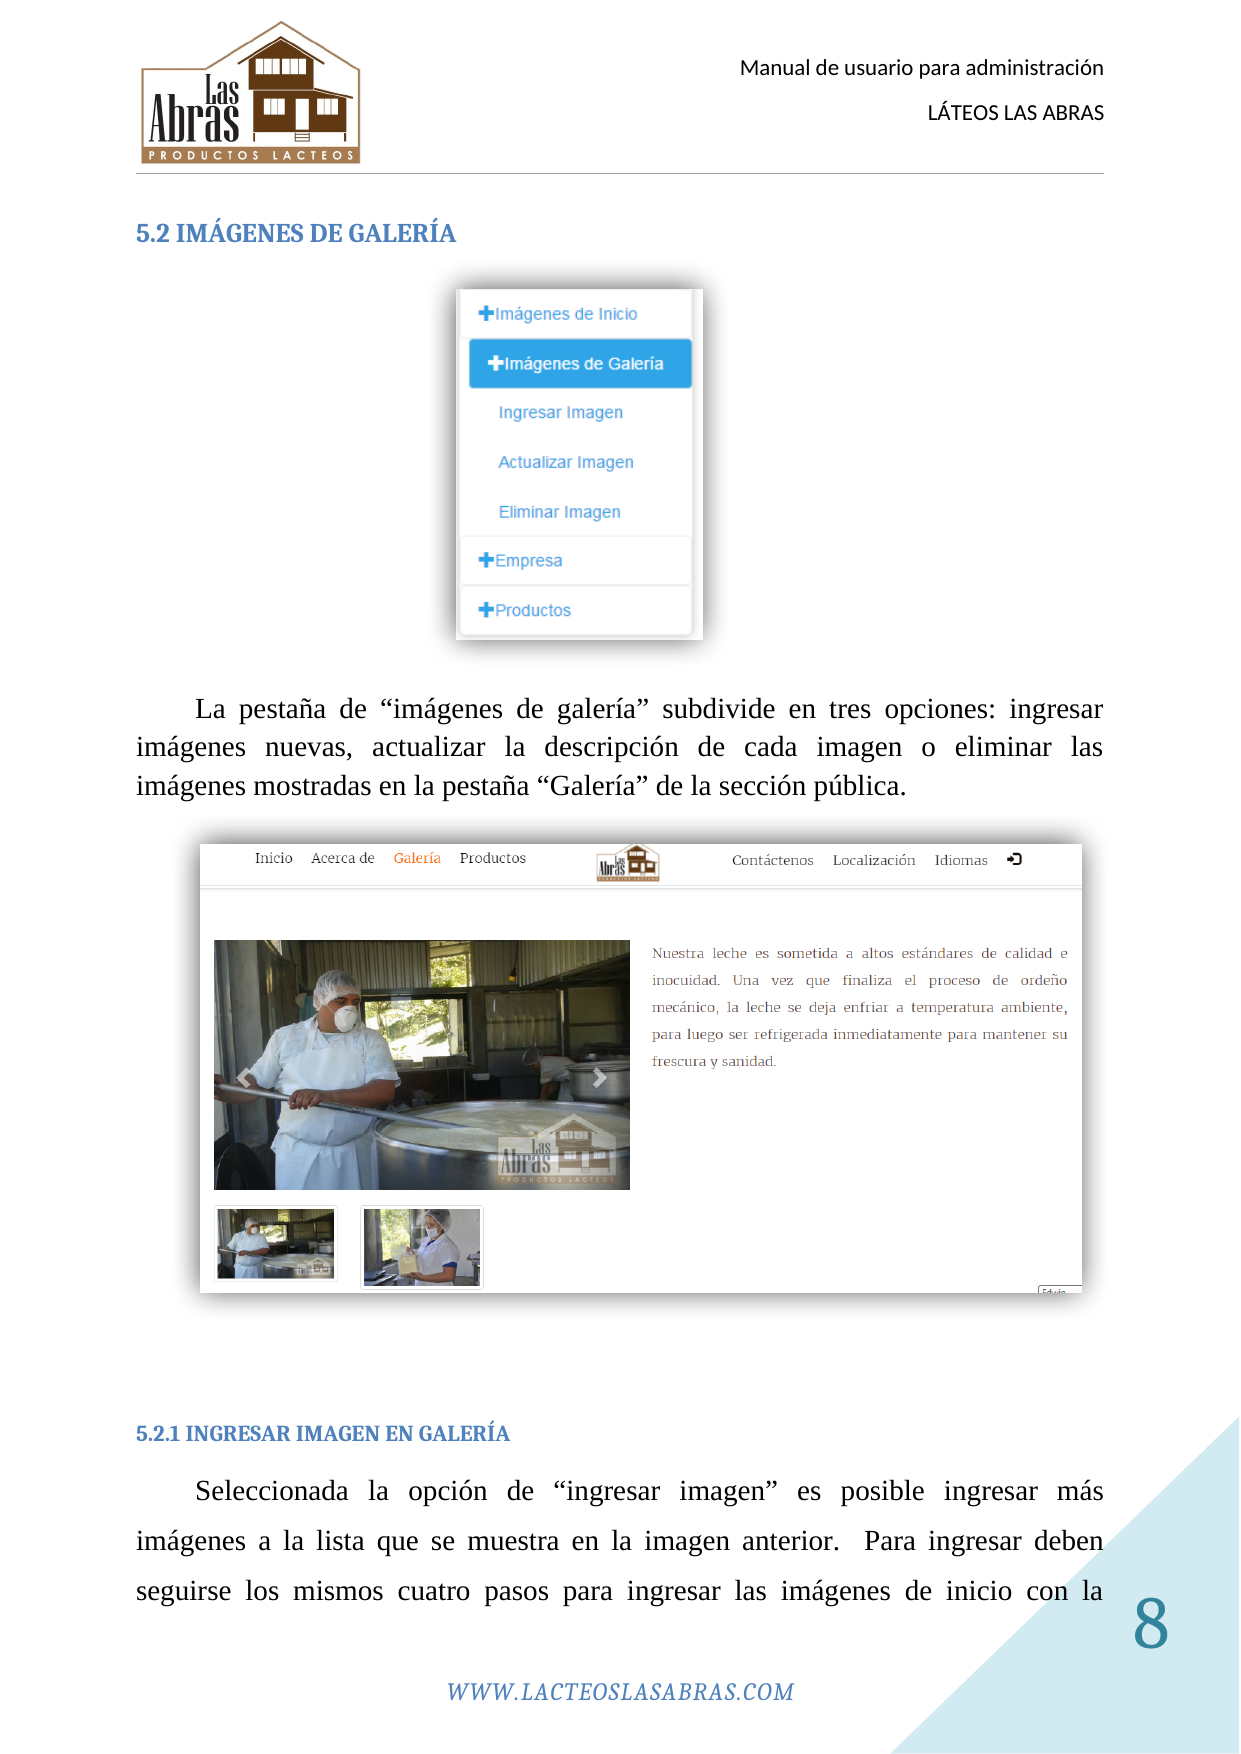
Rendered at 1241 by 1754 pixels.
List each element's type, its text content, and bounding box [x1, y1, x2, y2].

subtitle 5.2.1 INGRESAR IMAGEN EN GALERÍA [136, 1421, 1104, 1447]
text La pestaña de “imágenes de galería” subdivide en tres opciones: ingresar imágenes nuevas, actualizar la descripción de cada imagen o eliminar las imágenes mostradas en la pestaña “Galería” de la sección pública. [136, 691, 1104, 801]
picture [456, 289, 703, 640]
picture [200, 844, 1082, 1293]
subtitle 5.2 IMÁGENES DE GALERÍA [136, 218, 1104, 249]
picture [136, 17, 372, 173]
